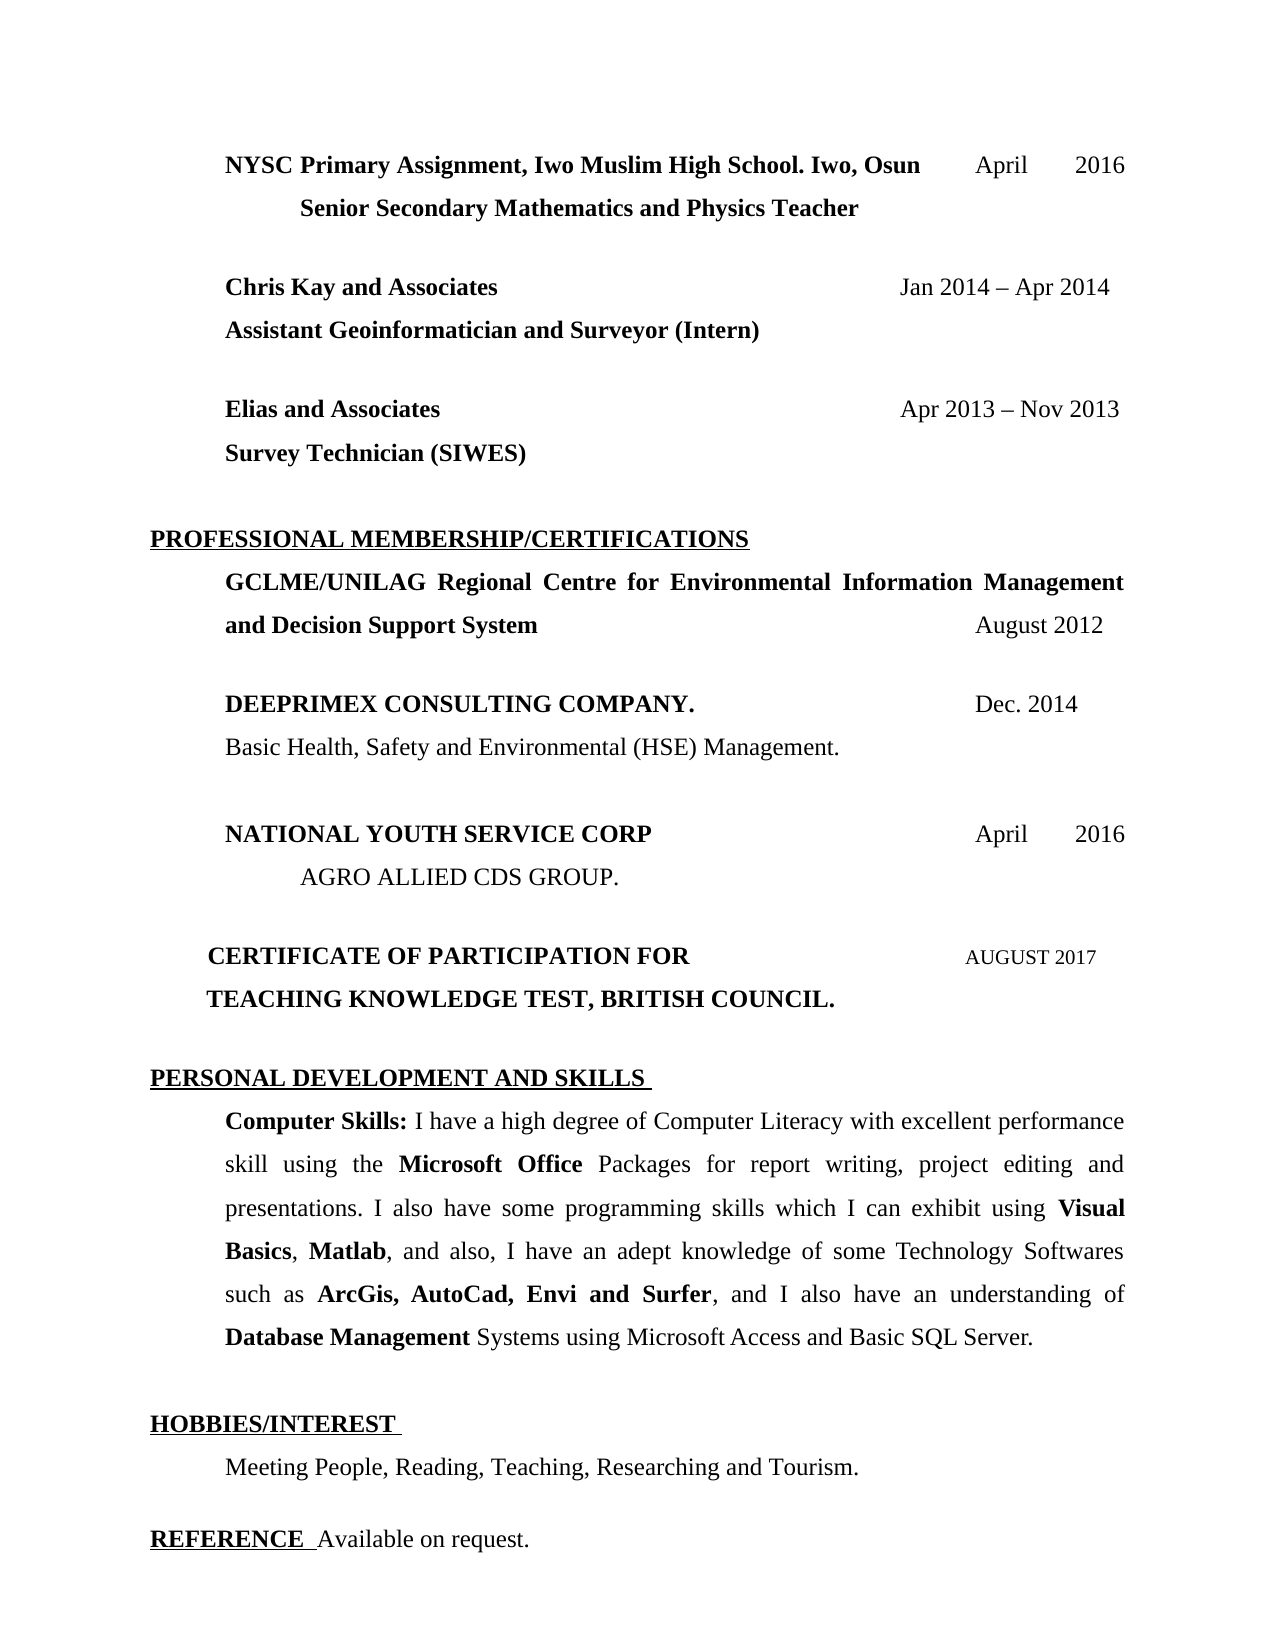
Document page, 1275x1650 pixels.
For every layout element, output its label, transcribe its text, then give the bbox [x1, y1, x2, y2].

text PERSONAL DEVELOPMENT AND SKILLS [150, 1063, 1125, 1092]
text HOBBIES/INTEREST [150, 1409, 1125, 1438]
text Chris Kay and Associates Jan 2014 – Apr 2014 [150, 272, 1125, 301]
text TEACHING KNOWLEDGE TEST, BRITISH COUNCIL. [150, 984, 1125, 1013]
text PROFESSIONAL MEMBERSHIP/CERTIFICATIONS [150, 524, 1125, 553]
text GCLME/UNILAG Regional Centre for Environmental Information Management and Decision Support System August 2012 [225, 567, 1125, 639]
text Elias and Associates Apr 2013 – Nov 2013 [150, 394, 1125, 423]
text CERTIFICATE OF PARTICIPATION FOR AUGUST 2017 [150, 941, 1125, 970]
text NATIONAL YOUTH SERVICE CORP April 2016 AGRO ALLIED CDS GROUP. [150, 819, 1125, 891]
text NYSC Primary Assignment, Iwo Muslim High School. Iwo, Osun April 2016 Senior Secondary Mathematics and Physics Teacher [150, 150, 1125, 222]
text Basic Health, Safety and Environmental (HSE) Management. [150, 732, 1125, 761]
text Meeting People, Reading, Teaching, Researching and Tourism. [150, 1452, 1125, 1481]
text Assistant Geoinformatician and Surveyor (Intern) [150, 315, 1125, 344]
text Survey Technician (SIWES) [150, 438, 1125, 466]
text REFERENCE Available on request. [150, 1524, 1125, 1553]
list Computer Skills: I have a high degree of Computer Literacy with excellent performance skill using the Microsoft Office Packages for report writing, project editing and presentations. I also have some programming skills which I can exhibit using Visual Basics, Matlab, and also, I have an adept knowledge of some Technology Softwares such as ArcGis, AutoCad, Envi and Surfer, and I also have an understanding of Database Management Systems using Microsoft Access and Basic SQL Server. [225, 1106, 1125, 1351]
text DEEPRIMEX CONSULTING COMPANY. Dec. 2014 [150, 689, 1125, 718]
